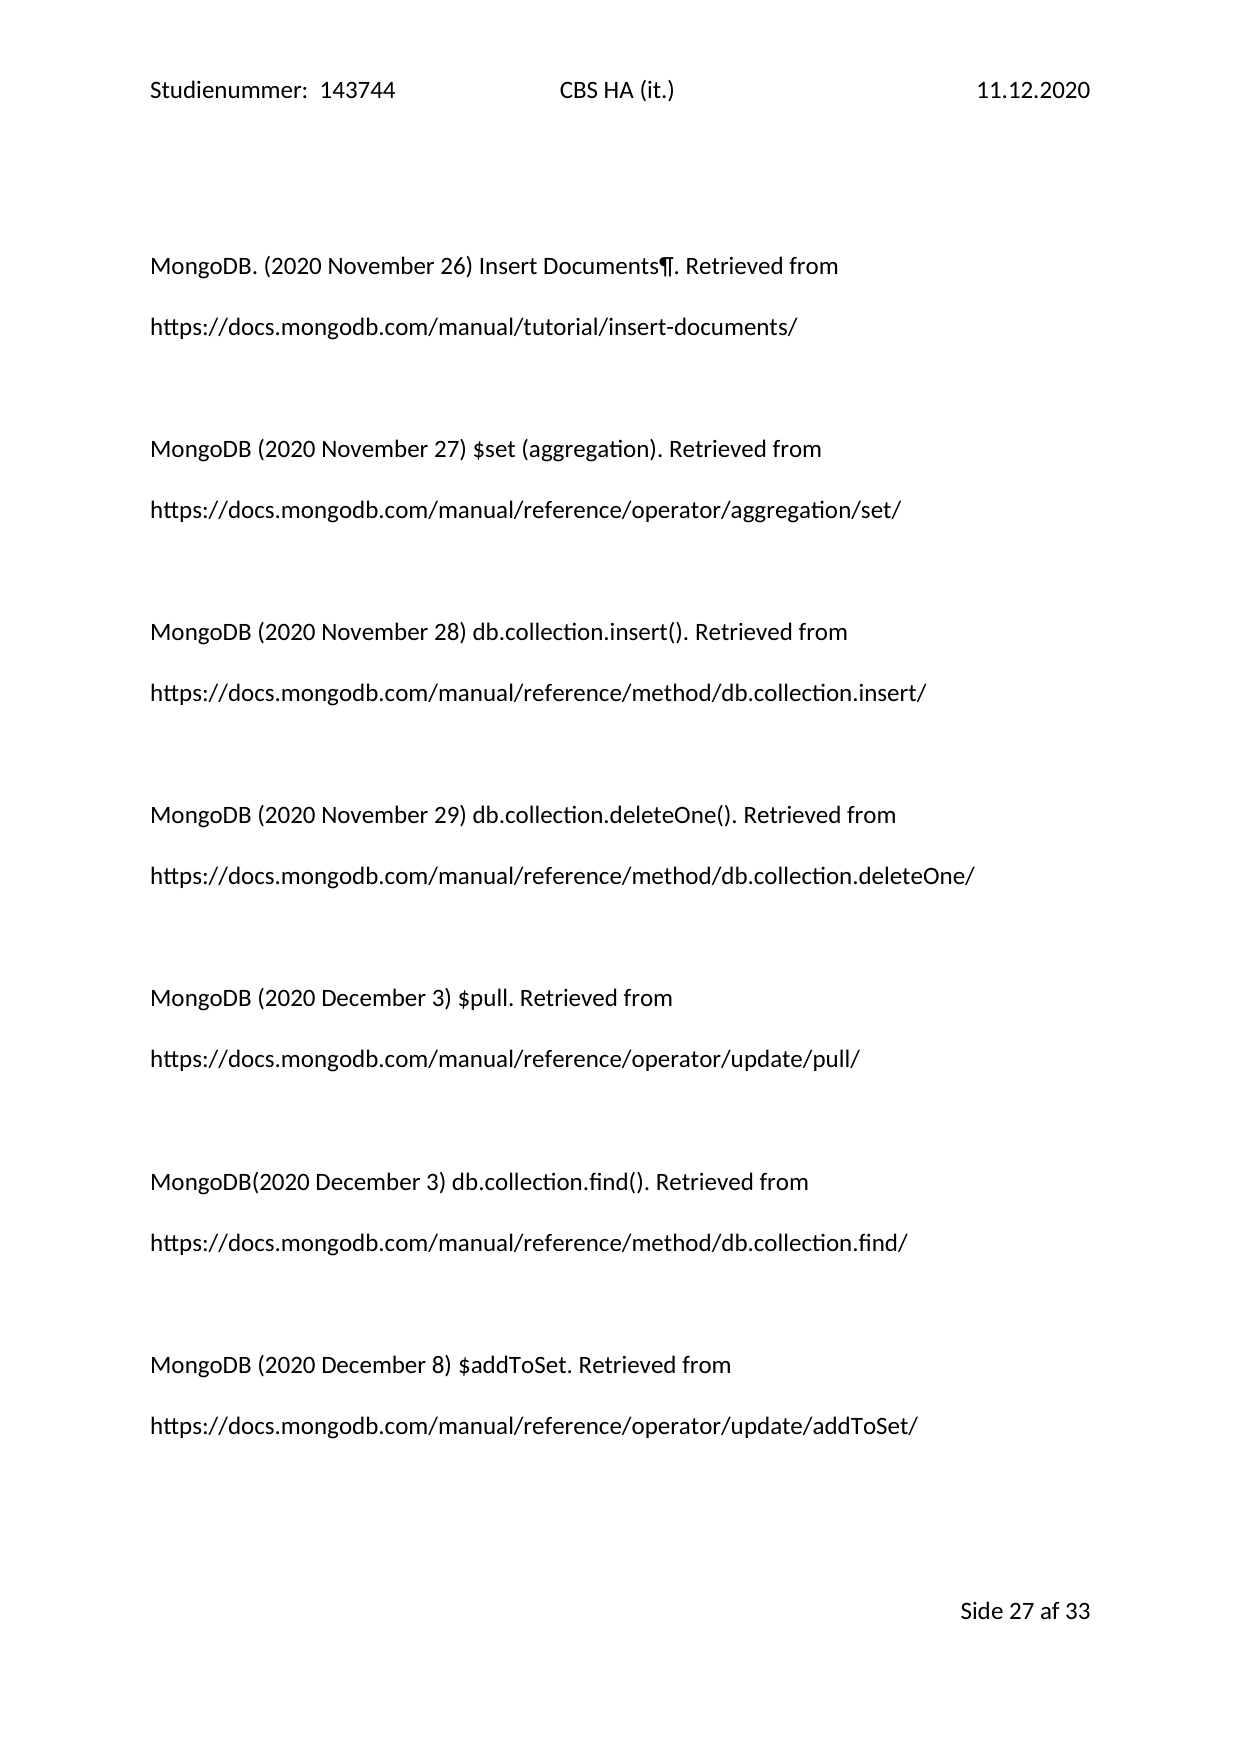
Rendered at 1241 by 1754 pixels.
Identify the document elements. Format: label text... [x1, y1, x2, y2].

text MongoDB (2020 December 3) $pull. Retrieved from [150, 982, 1090, 1013]
text MongoDB (2020 November 29) db.collection.deleteOne(). Retrieved from https://docs.mongodb.com/manual/reference/method/db.collection.deleteOne/ [150, 799, 1090, 891]
text https://docs.mongodb.com/manual/reference/operator/aggregation/set/ [150, 494, 1090, 525]
text https://docs.mongodb.com/manual/reference/method/db.collection.insert/ [150, 677, 1090, 708]
text MongoDB(2020 December 3) db.collection.find(). Retrieved from https://docs.mongodb.com/manual/reference/method/db.collection.find/ [150, 1166, 1090, 1257]
text MongoDB (2020 December 8) $addToSet. Retrieved from [150, 1349, 1090, 1379]
text MongoDB (2020 November 27) $set (aggregation). Retrieved from [150, 433, 1090, 464]
text https://docs.mongodb.com/manual/tutorial/insert-documents/ [150, 311, 1090, 342]
text MongoDB. (2020 November 26) Insert Documents¶. Retrieved from [150, 250, 1090, 281]
text https://docs.mongodb.com/manual/reference/operator/update/pull/ [150, 1043, 1090, 1074]
text https://docs.mongodb.com/manual/reference/operator/update/addToSet/ [150, 1410, 1090, 1440]
text MongoDB (2020 November 28) db.collection.insert(). Retrieved from [150, 616, 1090, 647]
